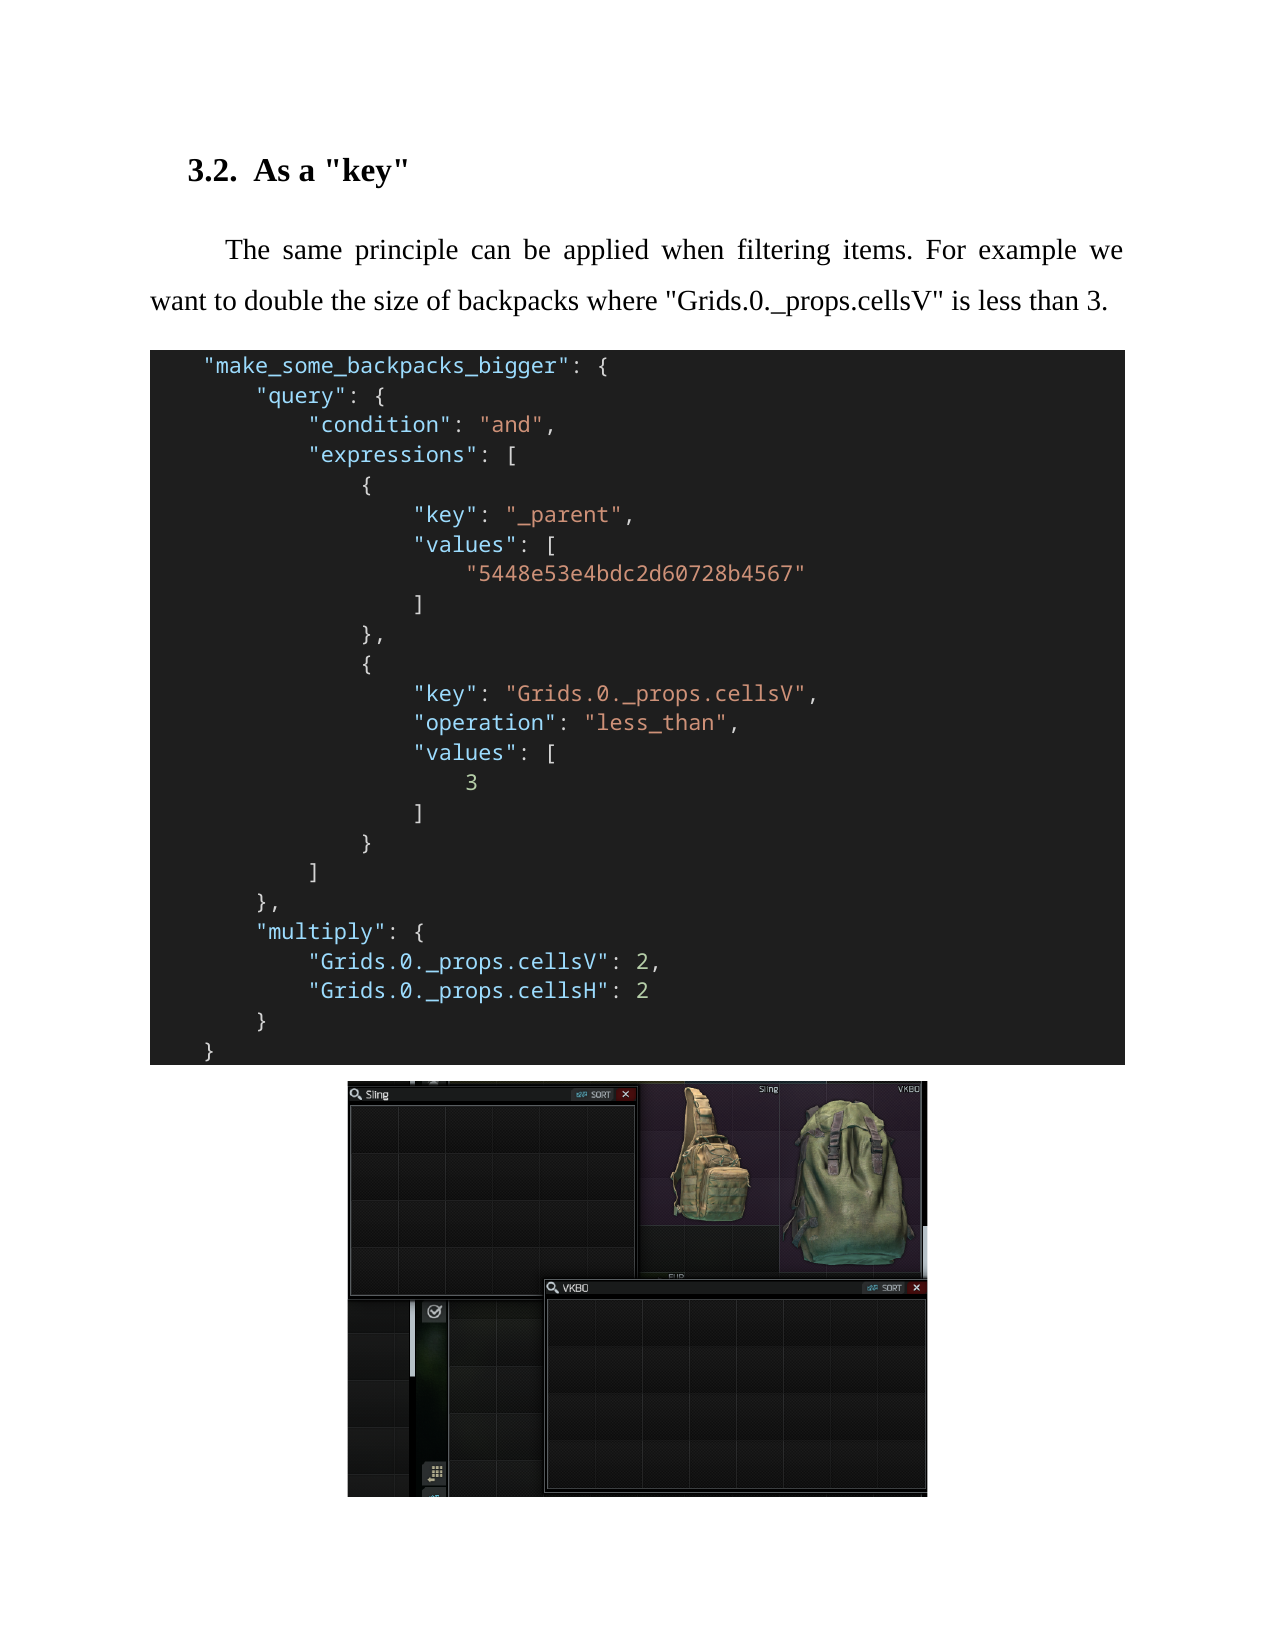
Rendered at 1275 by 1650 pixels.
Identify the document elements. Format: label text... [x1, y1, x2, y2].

subtitle As a "key" [187, 150, 1125, 188]
text "key": "Grids.0._props.cellsV", [150, 677, 1125, 707]
text } [150, 1035, 1125, 1065]
text ] [150, 856, 1125, 886]
text "values": [ [150, 737, 1125, 767]
text "multiply": { [150, 916, 1125, 946]
picture [347, 1081, 928, 1497]
text }, [150, 886, 1125, 916]
text "Grids.0._props.cellsH": 2 [150, 975, 1125, 1005]
text } [150, 826, 1125, 856]
text 3 [150, 767, 1125, 797]
text { [150, 469, 1125, 499]
text { [150, 648, 1125, 677]
text "Grids.0._props.cellsV": 2, [150, 946, 1125, 975]
text "operation": "less_than", [150, 707, 1125, 737]
text The same principle can be applied when filtering items. For example we want to double the size of backpacks where "Grids.0._props.cellsV" is less than 3. [150, 232, 1125, 316]
text "key": "_parent", [150, 499, 1125, 528]
text "5448e53e4bdc2d60728b4567" [150, 558, 1125, 588]
text "condition": "and", [150, 409, 1125, 439]
text "expressions": [ [150, 439, 1125, 469]
text "query": { [150, 379, 1125, 409]
text ] [150, 797, 1125, 826]
text } [150, 1005, 1125, 1035]
text "values": [ [150, 528, 1125, 558]
text "make_some_backpacks_bigger": { [150, 350, 1125, 379]
text ] [150, 588, 1125, 618]
text }, [150, 618, 1125, 648]
